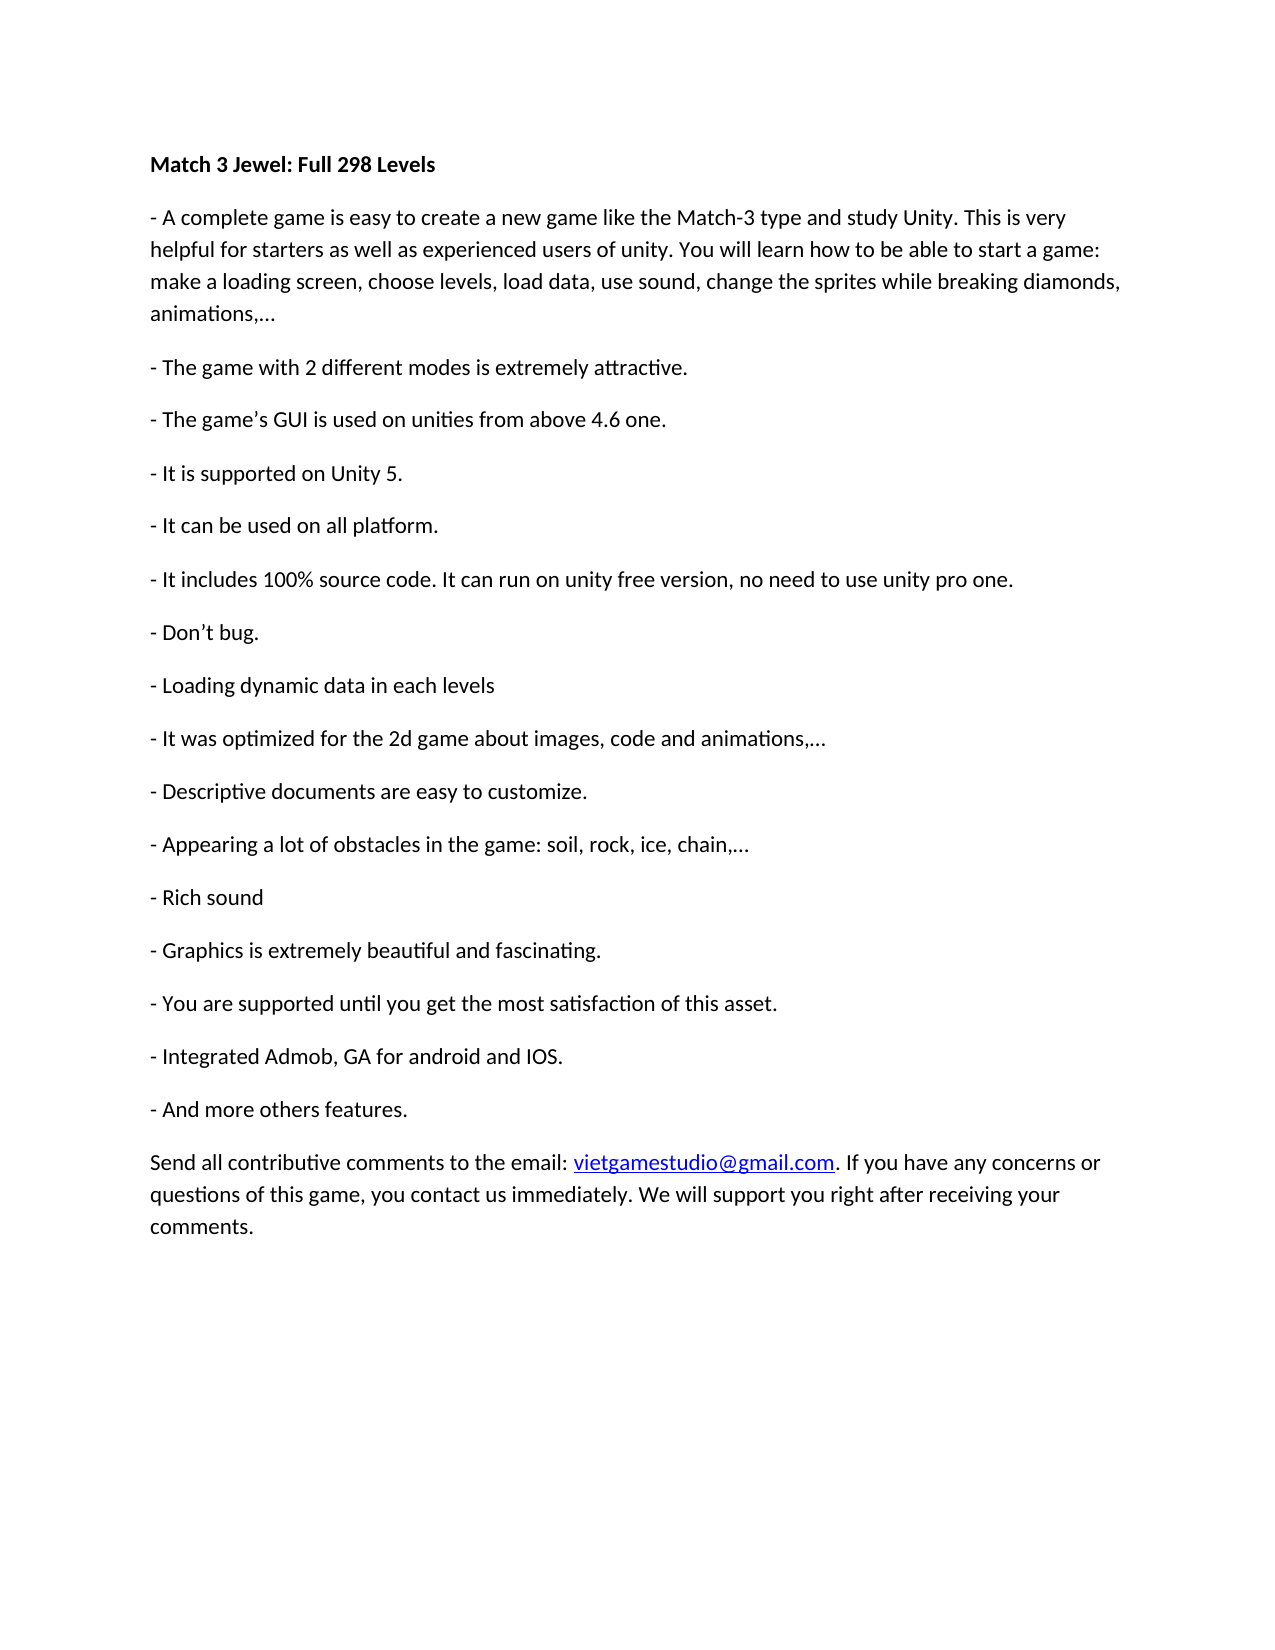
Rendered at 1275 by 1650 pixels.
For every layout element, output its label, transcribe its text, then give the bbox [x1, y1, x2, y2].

text - It is supported on Unity 5. [150, 459, 1125, 487]
text Send all contributive comments to the email: vietgamestudio@gmail.com. If you have any concerns or questions of this game, you contact us immediately. We will support you right after receiving your comments. [150, 1148, 1125, 1240]
text - Descriptive documents are easy to customize. [150, 777, 1125, 805]
text - The game’s GUI is used on unities from above 4.6 one. [150, 406, 1125, 434]
text - Rich sound [150, 883, 1125, 911]
text - A complete game is easy to create a new game like the Match-3 type and study Unity. This is very helpful for starters as well as experienced users of unity. You will learn how to be able to start a game: make a loading screen, choose levels, load data, use sound, change the sprites while breaking diamonds, animations,… [150, 203, 1125, 328]
text - It can be used on all platform. [150, 512, 1125, 540]
text - Loading dynamic data in each levels [150, 671, 1125, 699]
text - Graphics is extremely beautiful and fascinating. [150, 936, 1125, 964]
text - You are supported until you get the most satisfaction of this asset. [150, 989, 1125, 1017]
text - The game with 2 different modes is extremely attractive. [150, 353, 1125, 381]
text - It was optimized for the 2d game about images, code and animations,… [150, 724, 1125, 752]
text - And more others features. [150, 1095, 1125, 1123]
text - Integrated Admob, GA for android and IOS. [150, 1042, 1125, 1070]
text Match 3 Jewel: Full 298 Levels [150, 150, 1125, 178]
text - Don’t bug. [150, 618, 1125, 646]
text - It includes 100% source code. It can run on unity free version, no need to use unity pro one. [150, 565, 1125, 593]
text - Appearing a lot of obstacles in the game: soil, rock, ice, chain,… [150, 830, 1125, 858]
